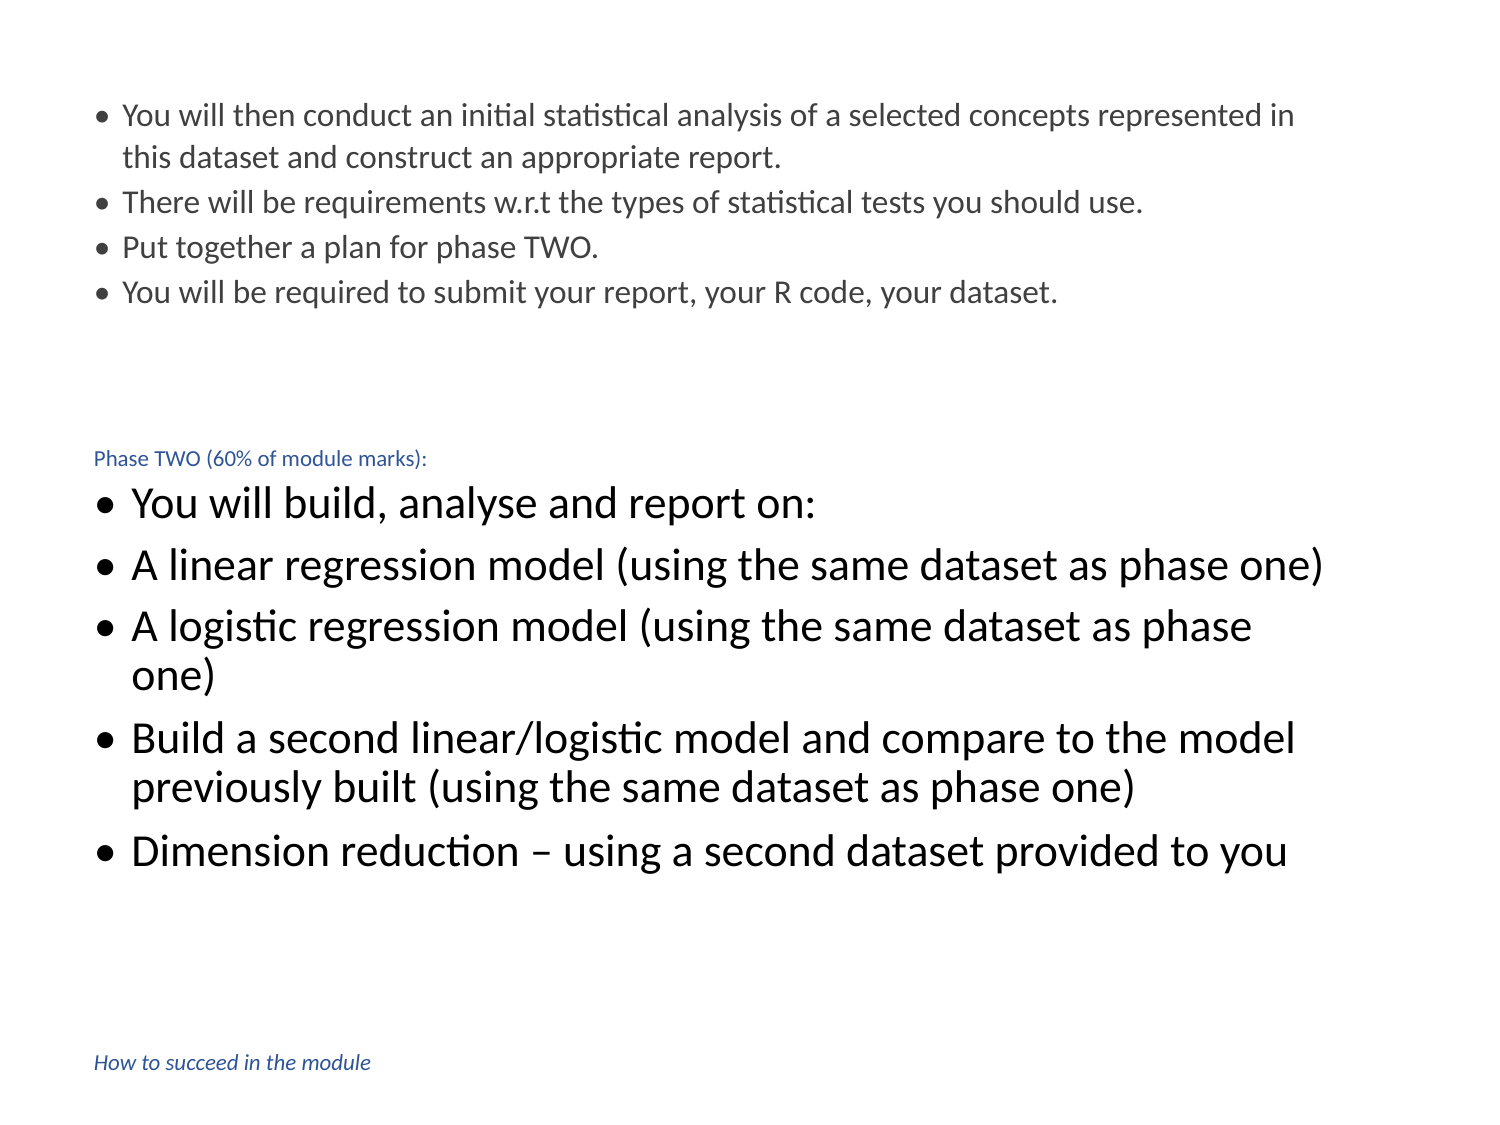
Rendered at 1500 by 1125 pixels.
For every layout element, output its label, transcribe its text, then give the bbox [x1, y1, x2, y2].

subtitle Phase TWO (60% of module marks): [94, 444, 1406, 472]
list Dimension reduction – using a second dataset provided to you [94, 826, 1334, 876]
list You will then conduct an initial statistical analysis of a selected concepts represented in this dataset and construct an appropriate report. [94, 94, 1329, 176]
subtitle How to succeed in the module [94, 1048, 1406, 1076]
list You will build, analyse and report on: [94, 478, 1334, 528]
list A logistic regression model (using the same dataset as phase one) [94, 602, 1334, 702]
list There will be requirements w.r.t the types of statistical tests you should use. [94, 181, 1329, 221]
list Put together a plan for phase TWO. [94, 226, 1329, 266]
list A linear regression model (using the same dataset as phase one) [94, 540, 1334, 590]
list Build a second linear/logistic model and compare to the model previously built (using the same dataset as phase one) [94, 714, 1334, 814]
list You will be required to submit your report, your R code, your dataset. [94, 271, 1329, 311]
